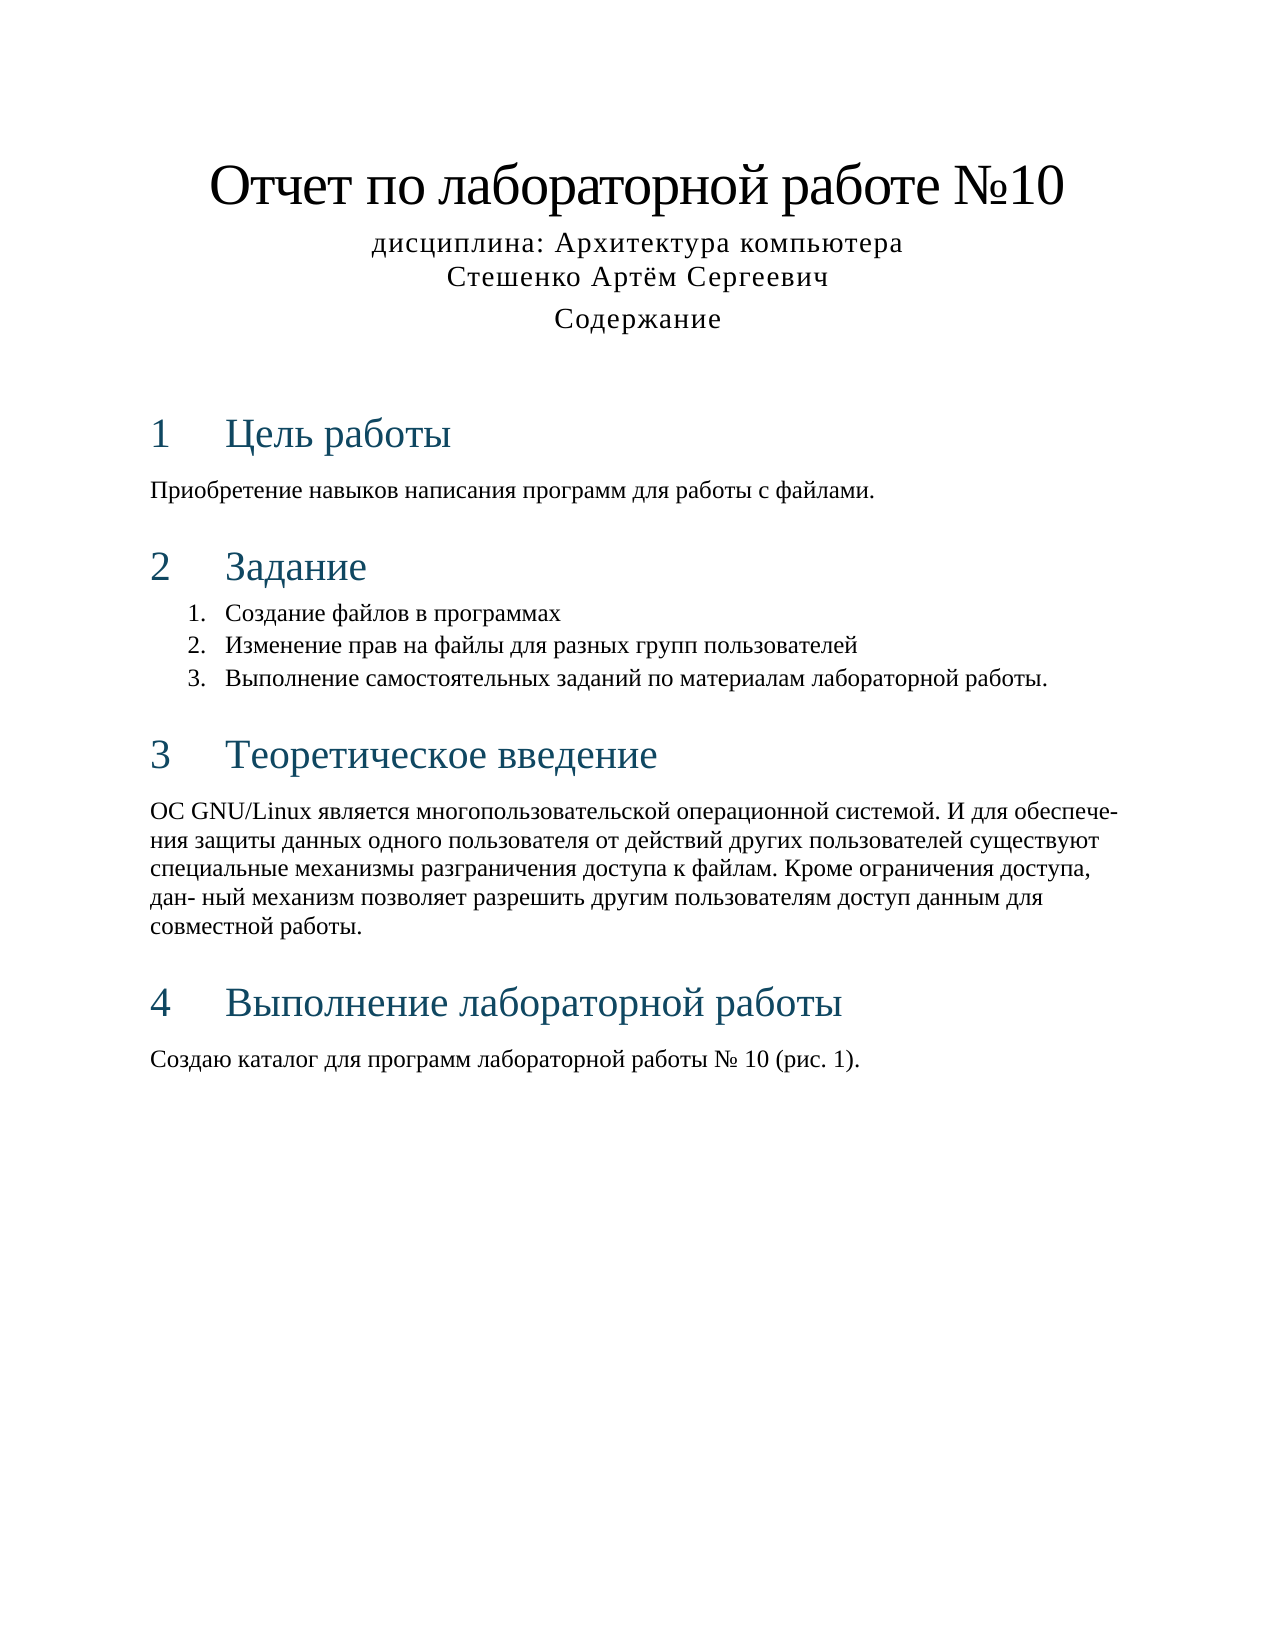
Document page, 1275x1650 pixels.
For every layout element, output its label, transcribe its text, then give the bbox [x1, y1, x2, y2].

text Приобретение навыков написания программ для работы с файлами. [150, 476, 1125, 504]
subtitle дисциплина: Архитектура компьютера [150, 225, 1125, 259]
subtitle 2 Задание [150, 542, 1125, 590]
list Выполнение самостоятельных заданий по материалам лабораторной работы. [187, 663, 1125, 692]
subtitle Стешенко Артём Сергеевич [150, 259, 1125, 292]
text Создаю каталог для программ лабораторной работы № 10 (рис. 1). [150, 1044, 1125, 1073]
title Отчет по лабораторной работе №10 [150, 150, 1125, 217]
subtitle 1 Цель работы [150, 409, 1125, 457]
subtitle 4 Выполнение лабораторной работы [150, 977, 1125, 1025]
text ОС GNU/Linux является многопользовательской операционной системой. И для обеспече- ния защиты данных одного пользователя от действий других пользователей существуют специальные механизмы разграничения доступа к файлам. Кроме ограничения доступа, дан- ный механизм позволяет разрешить другим пользователям доступ данным для совместной работы. [150, 796, 1125, 940]
list Создание файлов в программах [187, 598, 1125, 627]
list Изменение прав на файлы для разных групп пользователей [187, 631, 1125, 659]
subtitle 3 Теоретическое введение [150, 729, 1125, 777]
